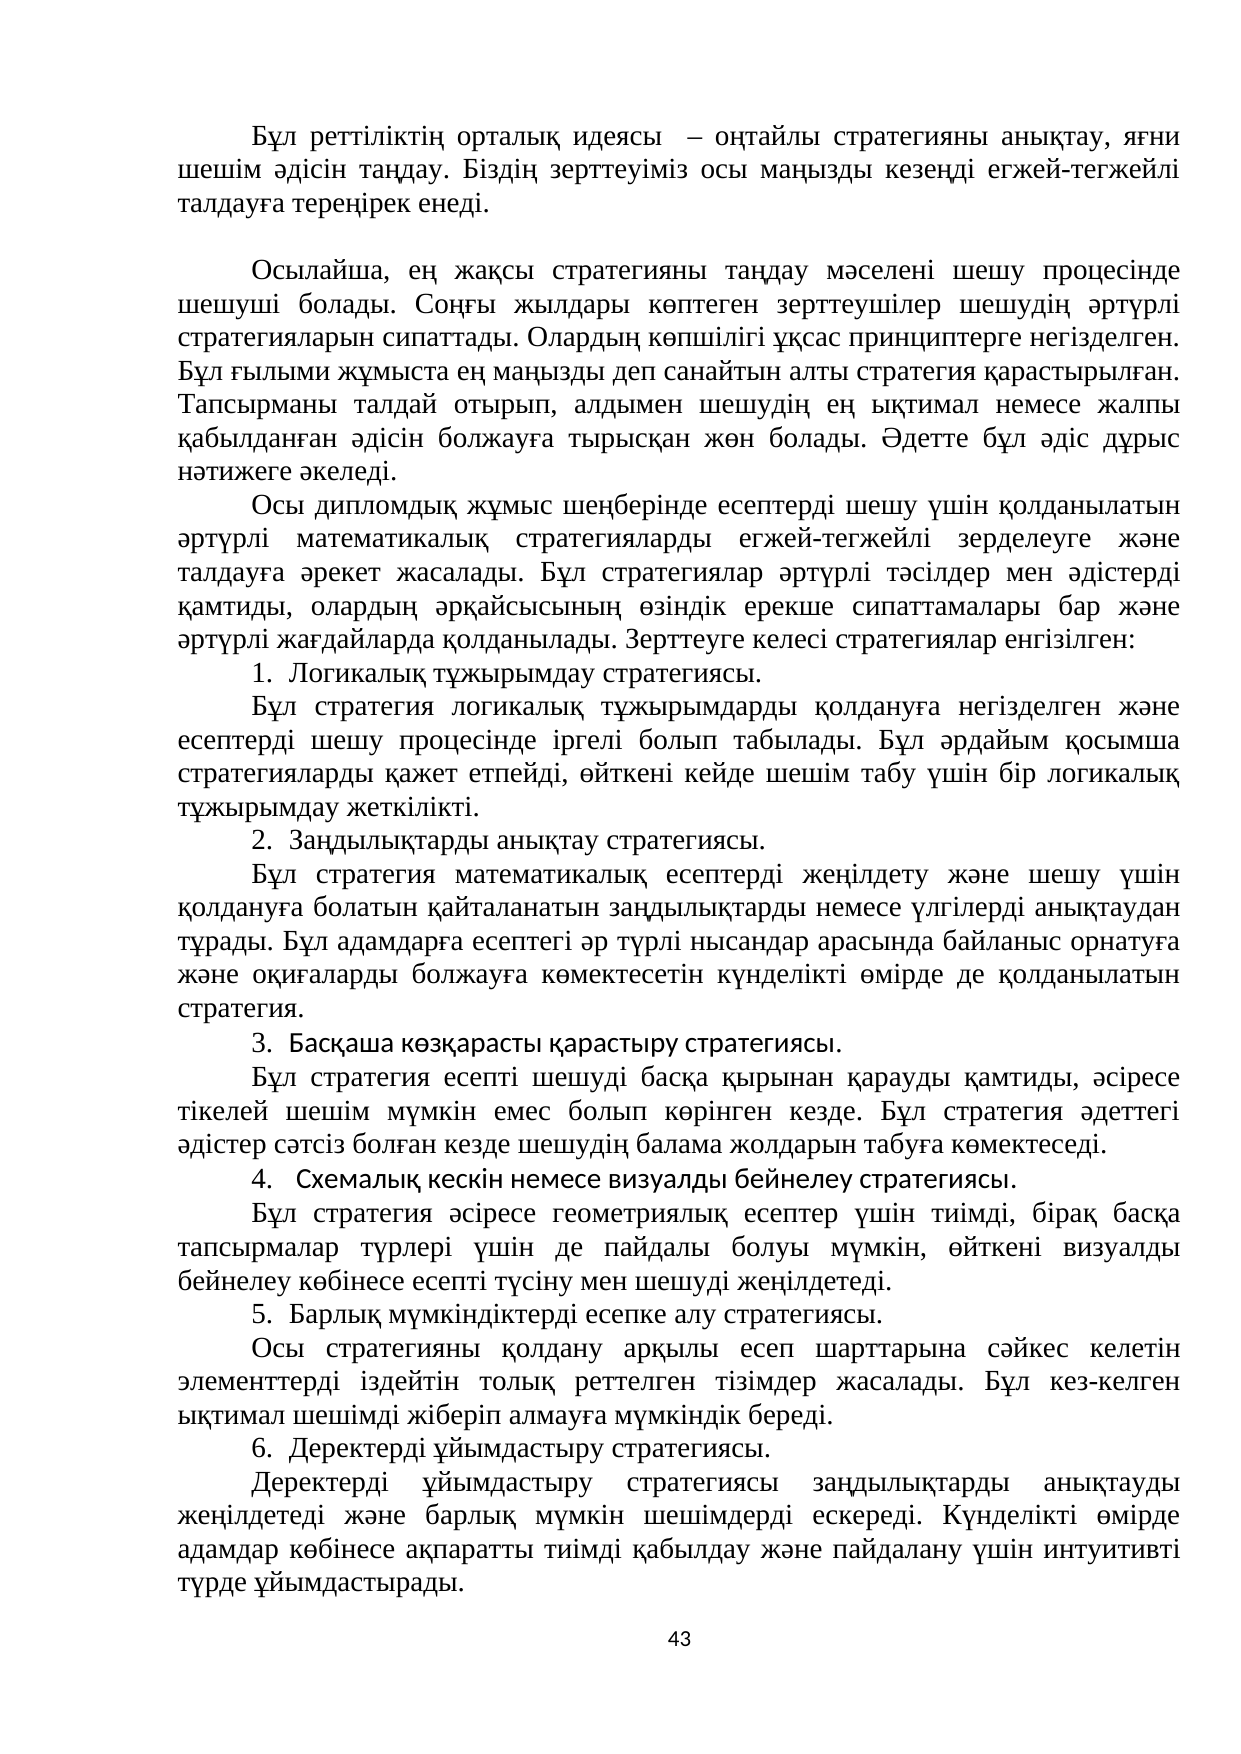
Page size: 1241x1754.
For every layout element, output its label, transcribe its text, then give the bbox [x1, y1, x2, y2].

text Бұл стратегия әсіресе геометриялық есептер үшін тиімді, бірақ басқа тапсырмалар түрлері үшін де пайдалы болуы мүмкін, өйткені визуалды бейнелеу көбінесе есепті түсіну мен шешуді жеңілдетеді. [177, 1196, 1181, 1296]
text Осы дипломдық жұмыс шеңберінде есептерді шешу үшін қолданылатын әртүрлі математикалық стратегияларды егжей-тегжейлі зерделеуге және талдауға әрекет жасалады. Бұл стратегиялар әртүрлі тәсілдер мен әдістерді қамтиды, олардың әрқайсысының өзіндік ерекше сипаттамалары бар және әртүрлі жағдайларда қолданылады. Зерттеуге келесі стратегиялар енгізілген: [177, 487, 1181, 655]
text Бұл стратегия математикалық есептерді жеңілдету және шешу үшін қолдануға болатын қайталанатын заңдылықтарды немесе үлгілерді анықтаудан тұрады. Бұл адамдарға есептегі әр түрлі нысандар арасында байланыс орнатуға және оқиғаларды болжауға көмектесетін күнделікті өмірде де қолданылатын стратегия. [177, 856, 1181, 1024]
list Деректерді ұйымдастыру стратегиясы. [251, 1430, 1181, 1464]
text Бұл стратегия есепті шешуді басқа қырынан қарауды қамтиды, әсіресе тікелей шешім мүмкін емес болып көрінген кезде. Бұл стратегия әдеттегі әдістер сәтсіз болған кезде шешудің балама жолдарын табуға көмектеседі. [177, 1059, 1181, 1160]
list Басқаша көзқарасты қарастыру стратегиясы. [251, 1024, 1181, 1059]
list Схемалық кескін немесе визуалды бейнелеу стратегиясы. [251, 1160, 1181, 1196]
text Осылайша, ең жақсы стратегияны таңдау мәселені шешу процесінде шешуші болады. Соңғы жылдары көптеген зерттеушілер шешудің әртүрлі стратегияларын сипаттады. Олардың көпшілігі ұқсас принциптерге негізделген. Бұл ғылыми жұмыста ең маңызды деп санайтын алты стратегия қарастырылған. Тапсырманы талдай отырып, алдымен шешудің ең ықтимал немесе жалпы қабылданған әдісін болжауға тырысқан жөн болады. Әдетте бұл әдіс дұрыс нәтижеге әкеледі. [177, 252, 1181, 487]
text Осы стратегияны қолдану арқылы есеп шарттарына сәйкес келетін элементтерді іздейтін толық реттелген тізімдер жасалады. Бұл кез-келген ықтимал шешімді жіберіп алмауға мүмкіндік береді. [177, 1330, 1181, 1430]
list Заңдылықтарды анықтау стратегиясы. [251, 822, 1181, 856]
text Бұл стратегия логикалық тұжырымдарды қолдануға негізделген және есептерді шешу процесінде іргелі болып табылады. Бұл әрдайым қосымша стратегияларды қажет етпейді, өйткені кейде шешім табу үшін бір логикалық тұжырымдау жеткілікті. [177, 688, 1181, 822]
list Логикалық тұжырымдау стратегиясы. [251, 655, 1181, 688]
list Барлық мүмкіндіктерді есепке алу стратегиясы. [251, 1296, 1181, 1330]
text Деректерді ұйымдастыру стратегиясы заңдылықтарды анықтауды жеңілдетеді және барлық мүмкін шешімдерді ескереді. Күнделікті өмірде адамдар көбінесе ақпаратты тиімді қабылдау және пайдалану үшін интуитивті түрде ұйымдастырады. [177, 1464, 1181, 1598]
text Бұл реттіліктің орталық идеясы – оңтайлы стратегияны анықтау, яғни шешім әдісін таңдау. Біздің зерттеуіміз осы маңызды кезеңді егжей-тегжейлі талдауға тереңірек енеді. [177, 118, 1181, 219]
